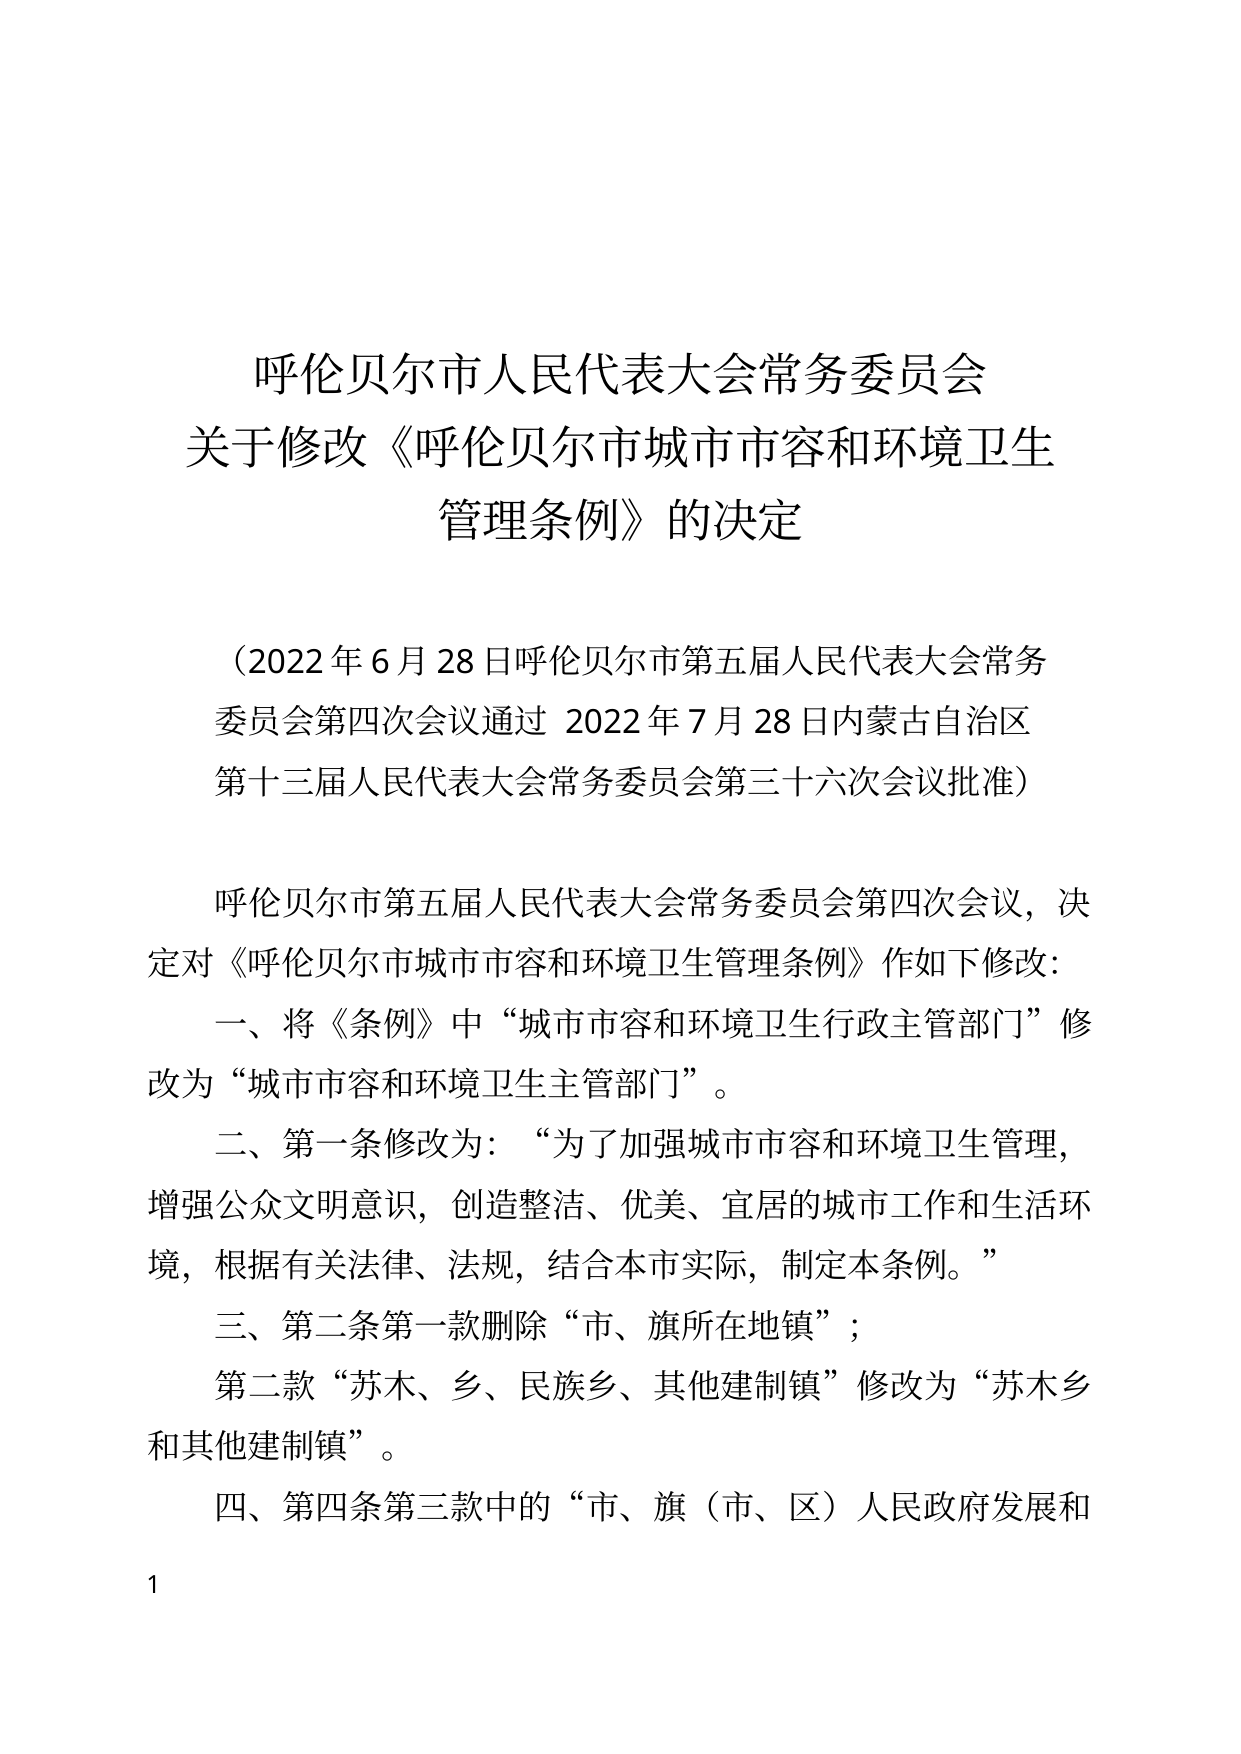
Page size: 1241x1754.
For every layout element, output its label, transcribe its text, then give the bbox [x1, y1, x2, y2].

text 呼伦贝尔市人民代表大会常务委员会 [148, 333, 1092, 406]
text 二、第一条修改为：“为了加强城市市容和环境卫生管理，增强公众文明意识，创造整洁、优美、宜居的城市工作和生活环境，根据有关法律、法规，结合本市实际，制定本条例。” [148, 1108, 1092, 1290]
text 第十三届人民代表大会常务委员会第三十六次会议批准） [148, 746, 1092, 806]
text 关于修改《呼伦贝尔市城市市容和环境卫生 [148, 406, 1092, 479]
text 呼伦贝尔市第五届人民代表大会常务委员会第四次会议，决定对《呼伦贝尔市城市市容和环境卫生管理条例》作如下修改： [148, 867, 1092, 988]
text 三、第二条第一款删除“市、旗所在地镇”； [148, 1290, 1092, 1350]
text 一、将《条例》中“城市市容和环境卫生行政主管部门”修改为“城市市容和环境卫生主管部门”。 [148, 988, 1092, 1108]
text 委员会第四次会议通过 2022年7月28日内蒙古自治区 [148, 686, 1092, 746]
text （2022年6月28日呼伦贝尔市第五届人民代表大会常务 [148, 625, 1092, 686]
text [148, 1471, 1092, 1531]
text 第二款“苏木、乡、民族乡、其他建制镇”修改为“苏木乡和其他建制镇”。 [148, 1350, 1092, 1471]
text 管理条例》的决定 [148, 479, 1092, 552]
